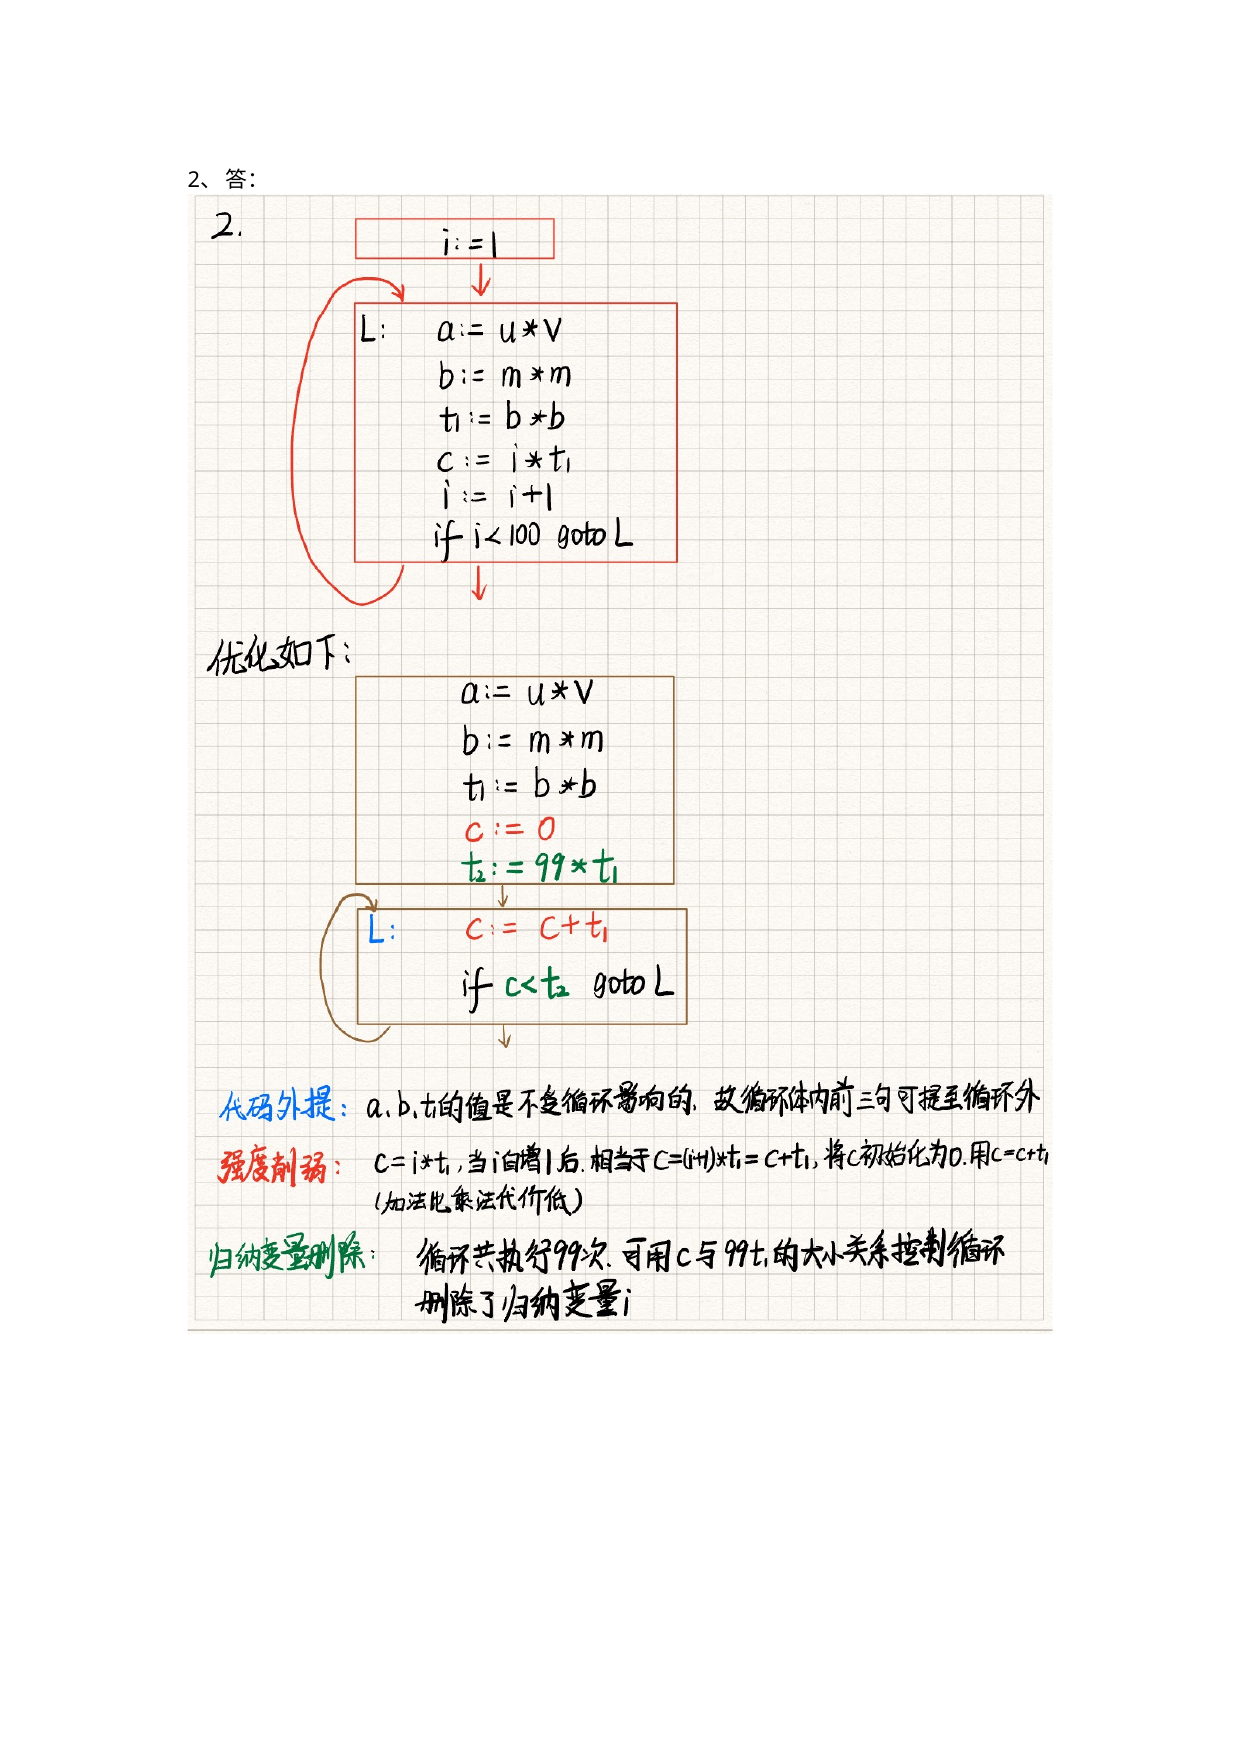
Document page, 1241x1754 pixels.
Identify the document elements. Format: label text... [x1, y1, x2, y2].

list 答： [187, 162, 1053, 194]
picture [187, 194, 1053, 1334]
